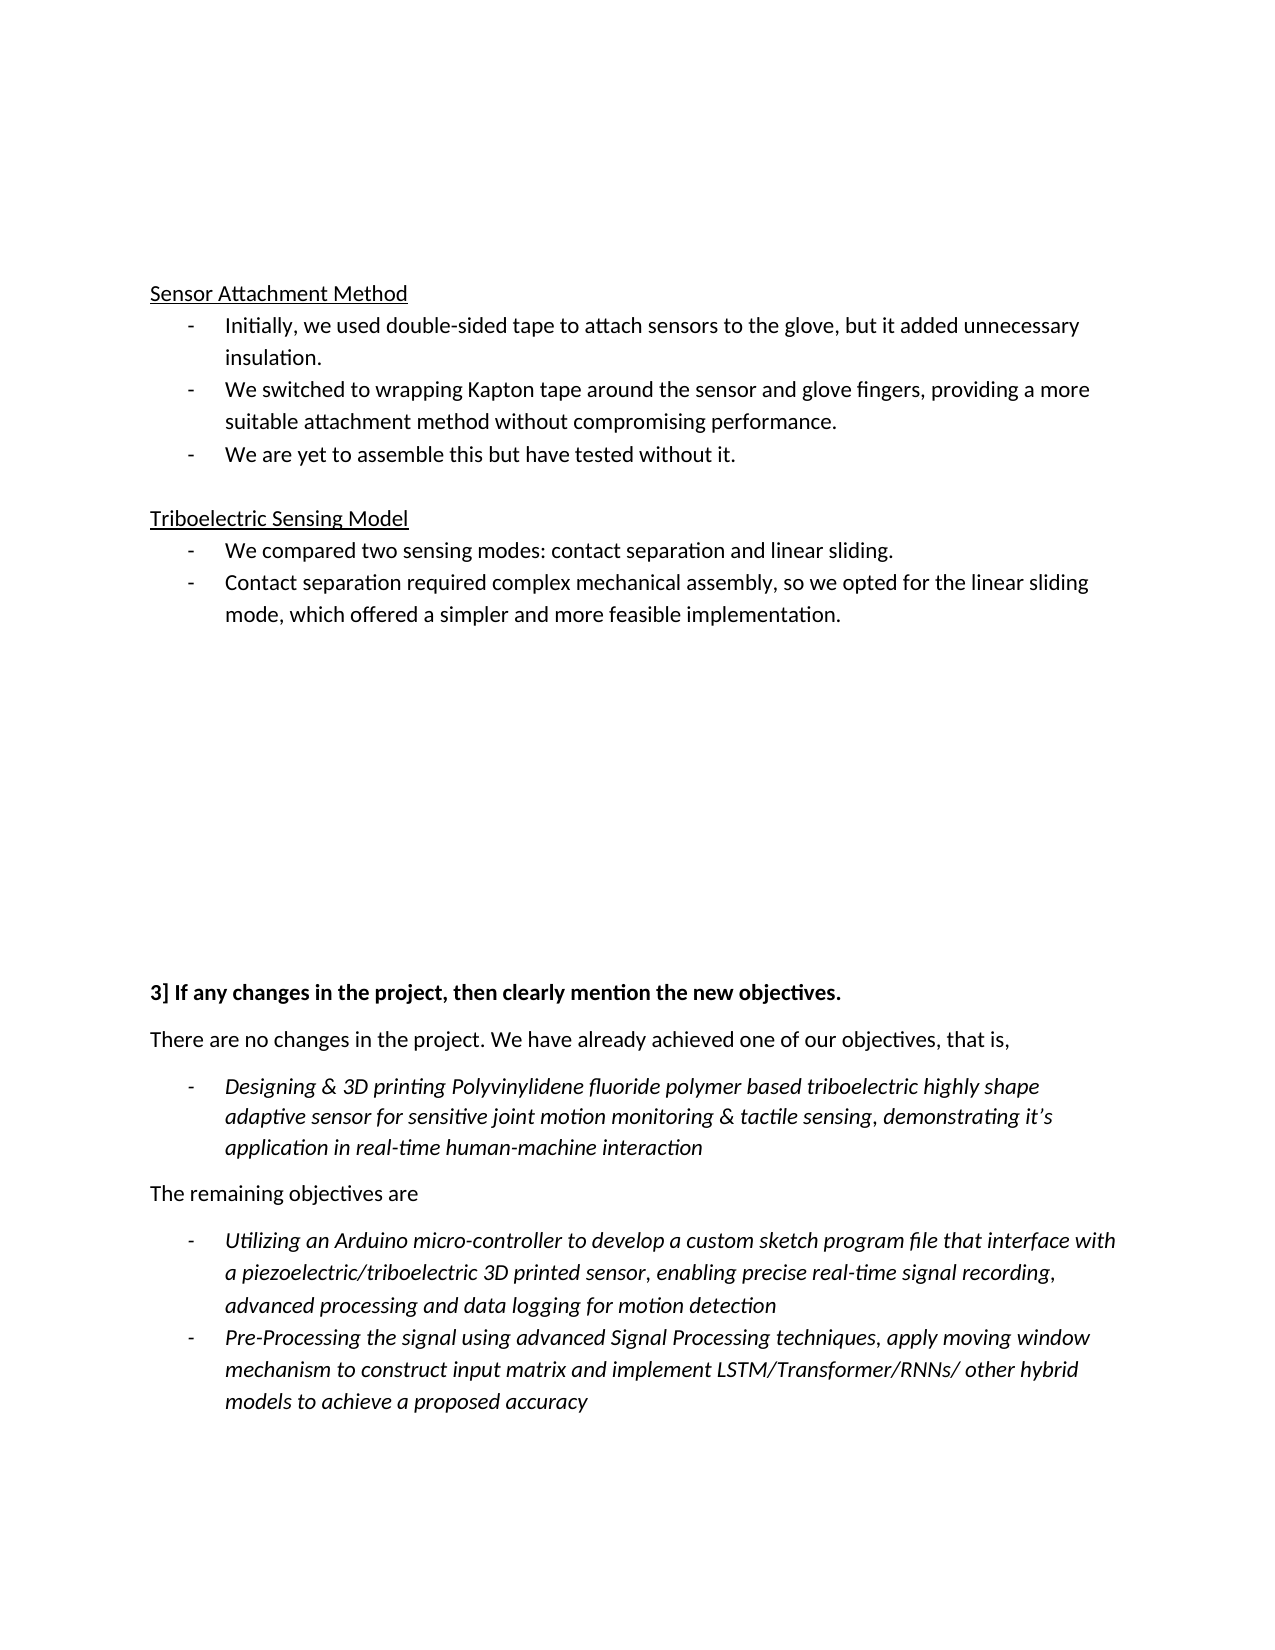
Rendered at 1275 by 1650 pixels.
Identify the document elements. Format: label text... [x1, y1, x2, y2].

text There are no changes in the project. We have already achieved one of our objectives, that is, [150, 1025, 1125, 1053]
text Sensor Attachment Method [150, 279, 1125, 307]
list We are yet to assemble this but have tested without it. [187, 440, 1125, 468]
list We compared two sensing modes: contact separation and linear sliding. [187, 536, 1125, 564]
text Triboelectric Sensing Model [150, 504, 1125, 532]
list Initially, we used double-sided tape to attach sensors to the glove, but it added unnecessary insulation. [187, 311, 1125, 371]
list We switched to wrapping Kapton tape around the sensor and glove fingers, providing a more suitable attachment method without compromising performance. [187, 375, 1125, 436]
list Utilizing an Arduino micro-controller to develop a custom sketch program file that interface with a piezoelectric/triboelectric 3D printed sensor, enabling precise real-time signal recording, advanced processing and data logging for motion detection [187, 1226, 1125, 1319]
list Designing & 3D printing Polyvinylidene fluoride polymer based triboelectric highly shape adaptive sensor for sensitive joint motion monitoring & tactile sensing, demonstrating it’s application in real-time human-machine interaction [187, 1072, 1125, 1161]
text 3] If any changes in the project, then clearly mention the new objectives. [150, 978, 1125, 1006]
text The remaining objectives are [150, 1179, 1125, 1207]
list Pre-Processing the signal using advanced Signal Processing techniques, apply moving window mechanism to construct input matrix and implement LSTM/Transformer/RNNs/ other hybrid models to achieve a proposed accuracy [187, 1323, 1125, 1415]
list Contact separation required complex mechanical assembly, so we opted for the linear sliding mode, which offered a simpler and more feasible implementation. [187, 568, 1125, 629]
